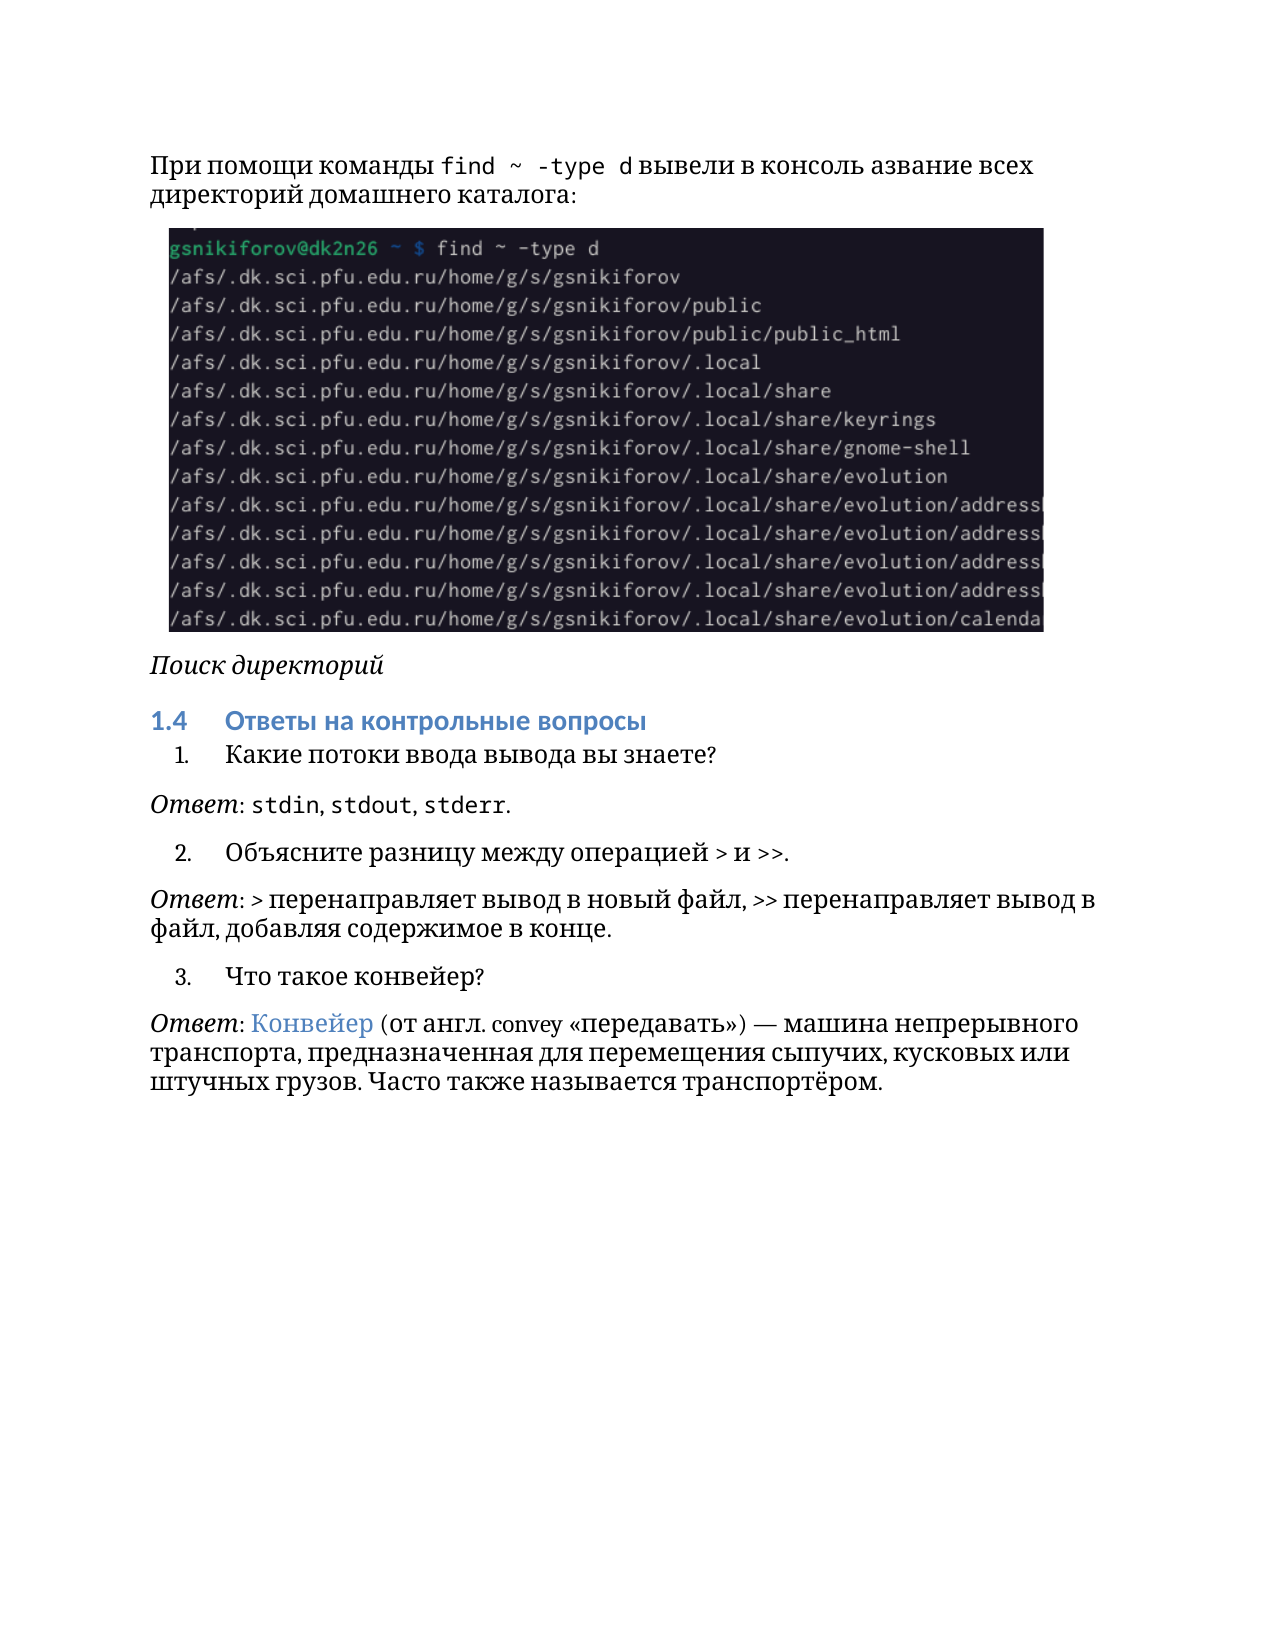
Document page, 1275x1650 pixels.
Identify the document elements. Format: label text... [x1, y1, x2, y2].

subtitle 1.4 Ответы на контрольные вопросы [150, 702, 1125, 737]
picture [168, 228, 1044, 632]
text Поиск директорий [150, 652, 1125, 681]
list Объясните разницу между операцией > и >>. [175, 839, 1125, 867]
text Ответ: > перенаправляет вывод в новый файл, >> перенаправляет вывод в файл, добавляя содержимое в конце. [150, 886, 1125, 944]
text При помощи команды find ~ -type d вывели в консоль азвание всех директорий домашнего каталога: [150, 150, 1125, 210]
text Ответ: Конвейер (от англ. convey «передавать») — машина непрерывного транспорта, предназначенная для перемещения сыпучих, кусковых или штучных грузов. Часто также называется транспортёром. [150, 1010, 1125, 1096]
list Какие потоки ввода вывода вы знаете? [175, 741, 1125, 770]
text Ответ: stdin, stdout, stderr. [150, 789, 1125, 820]
list Что такое конвейер? [175, 962, 1125, 991]
